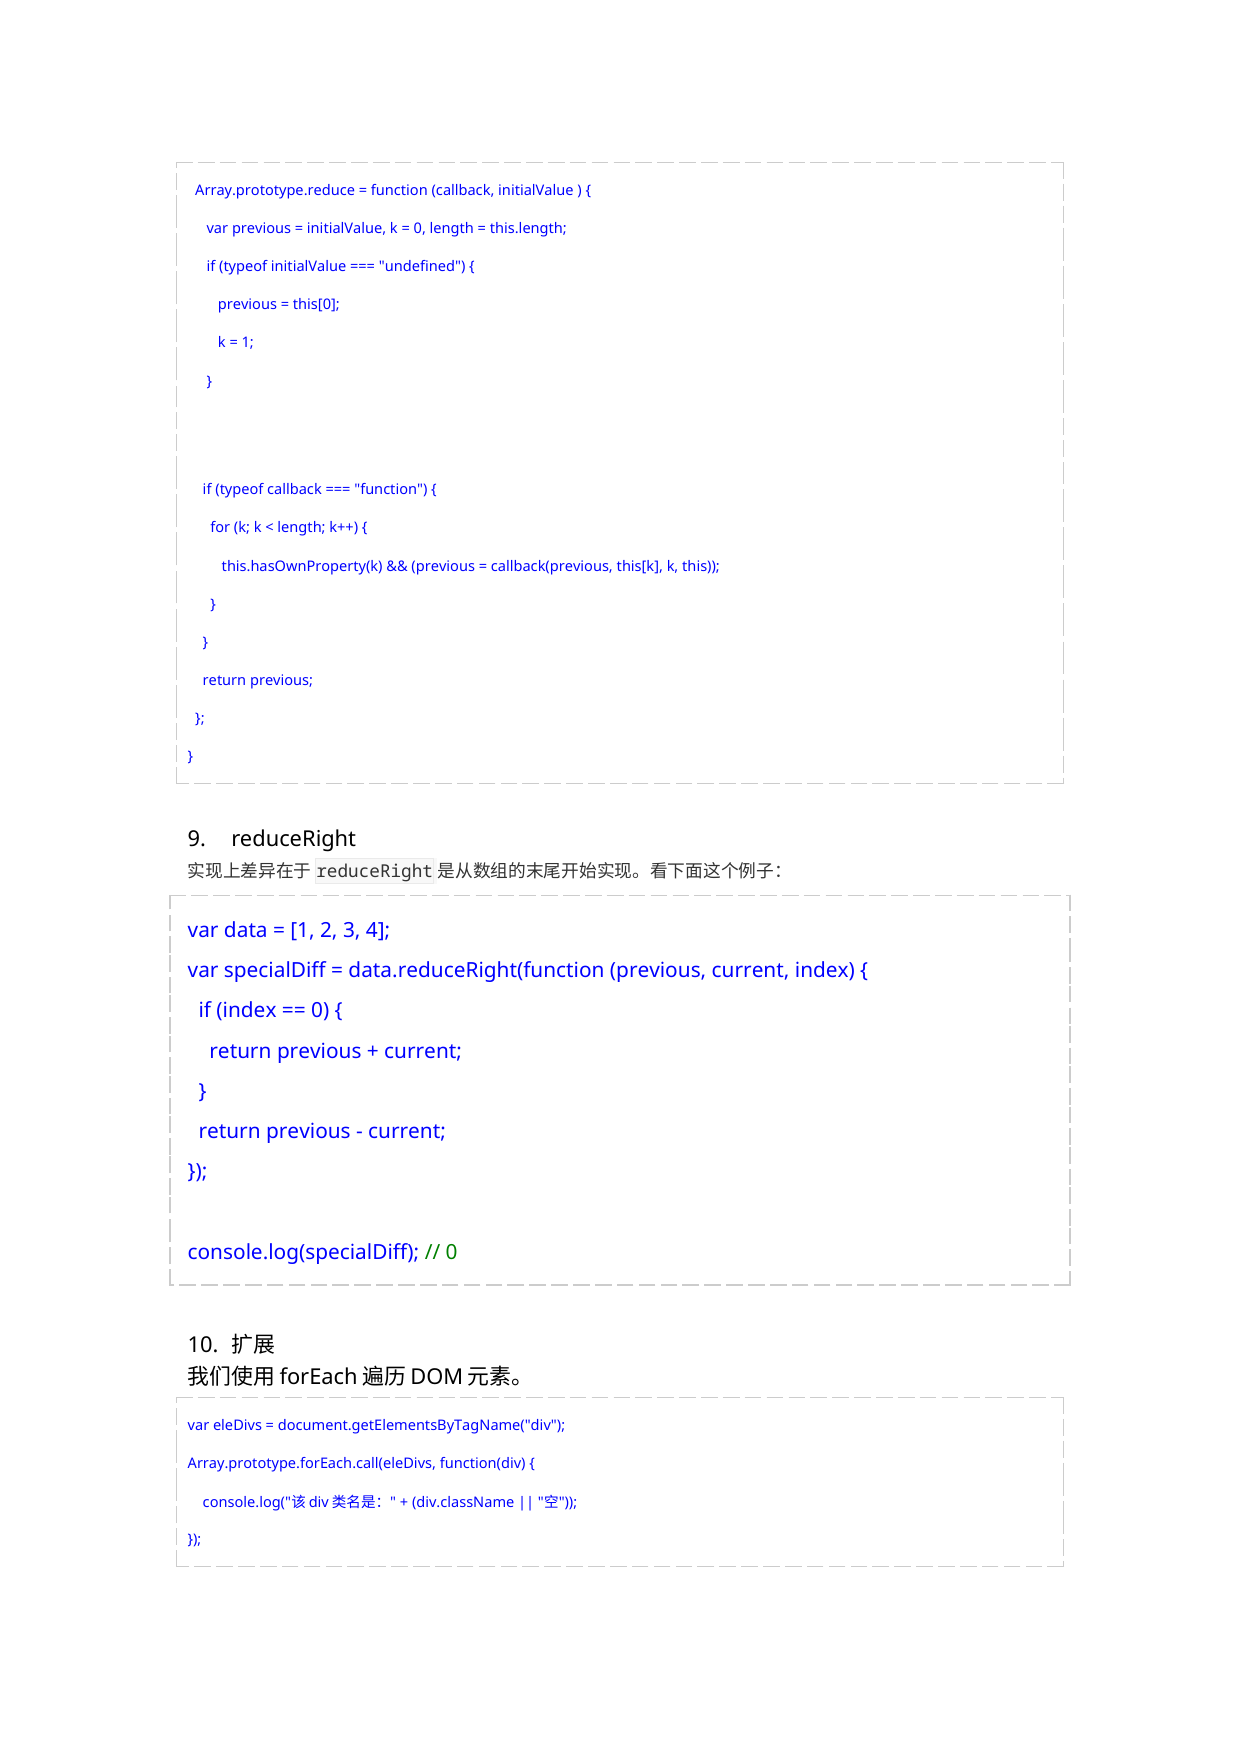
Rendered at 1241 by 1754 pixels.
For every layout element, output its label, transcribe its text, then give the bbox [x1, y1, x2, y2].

text previous = this[0]; [176, 276, 1064, 314]
text if (index == 0) { [169, 975, 1071, 1016]
text var eleDivs = document.getElementsByTagName("div"); [176, 1397, 1064, 1435]
text }; [176, 690, 1064, 728]
text }); [176, 1511, 1064, 1567]
text console.log(specialDiff); // 0 [169, 1217, 1071, 1286]
list reduceRight [187, 822, 1053, 854]
text return previous + current; [169, 1016, 1071, 1056]
text var data = [1, 2, 3, 4]; [169, 894, 1071, 935]
text console.log("该div类名是：" + (div.className || "空")); [176, 1473, 1064, 1511]
text 实现上差异在于reduceRight是从数组的末尾开始实现。看下面这个例子： [187, 854, 1053, 887]
text for (k; k < length; k++) { [176, 499, 1064, 538]
text Array.prototype.forEach.call(eleDivs, function(div) { [176, 1435, 1064, 1473]
text this.hasOwnProperty(k) && (previous = callback(previous, this[k], k, this)); [176, 538, 1064, 576]
list 扩展 [187, 1326, 1053, 1359]
text } [176, 576, 1064, 614]
text Array.prototype.reduce = function (callback, initialValue ) { [176, 162, 1064, 200]
text k = 1; [176, 314, 1064, 353]
text } [176, 353, 1064, 397]
text if (typeof initialValue === "undefined") { [176, 238, 1064, 276]
text var previous = initialValue, k = 0, length = this.length; [176, 200, 1064, 238]
text }); [169, 1136, 1071, 1187]
text var specialDiff = data.reduceRight(function (previous, current, index) { [169, 935, 1071, 975]
text 我们使用forEach遍历DOM元素。 [187, 1359, 1053, 1391]
text } [176, 614, 1064, 652]
text return previous; [176, 652, 1064, 690]
text } [169, 1056, 1071, 1096]
text } [176, 728, 1064, 784]
text if (typeof callback === "function") { [176, 461, 1064, 499]
text return previous - current; [169, 1096, 1071, 1136]
